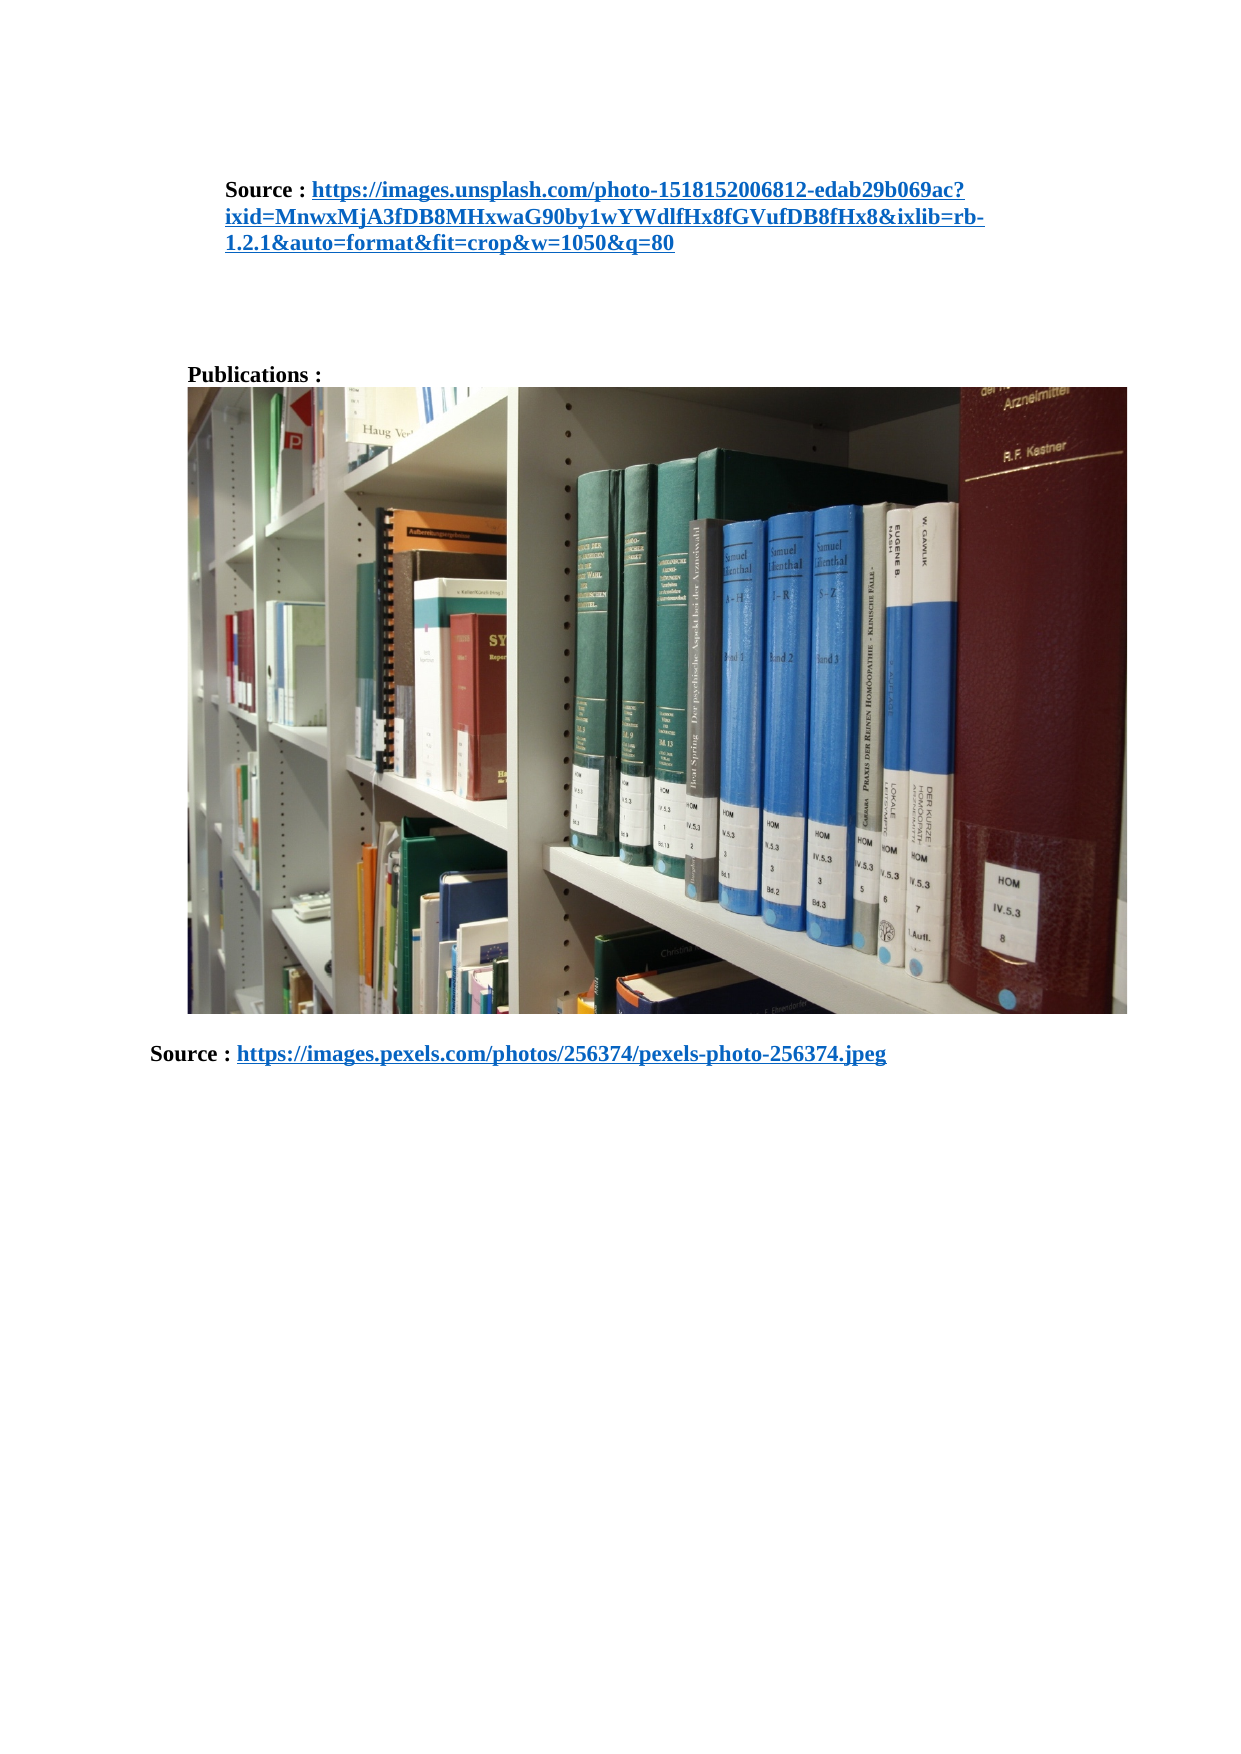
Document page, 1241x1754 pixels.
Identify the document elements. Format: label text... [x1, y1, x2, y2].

list Source : https://images.unsplash.com/photo-1518152006812-edab29b069ac?ixid=MnwxMjA3fDB8MHxwaG90by1wYWdlfHx8fGVufDB8fHx8&ixlib=rb-1.2.1&auto=format&fit=crop&w=1050&q=80 [225, 176, 1090, 255]
text Source : https://images.pexels.com/photos/256374/pexels-photo-256374.jpeg [150, 1040, 1090, 1066]
picture [187, 387, 1128, 1014]
text Publications : [187, 361, 1090, 387]
